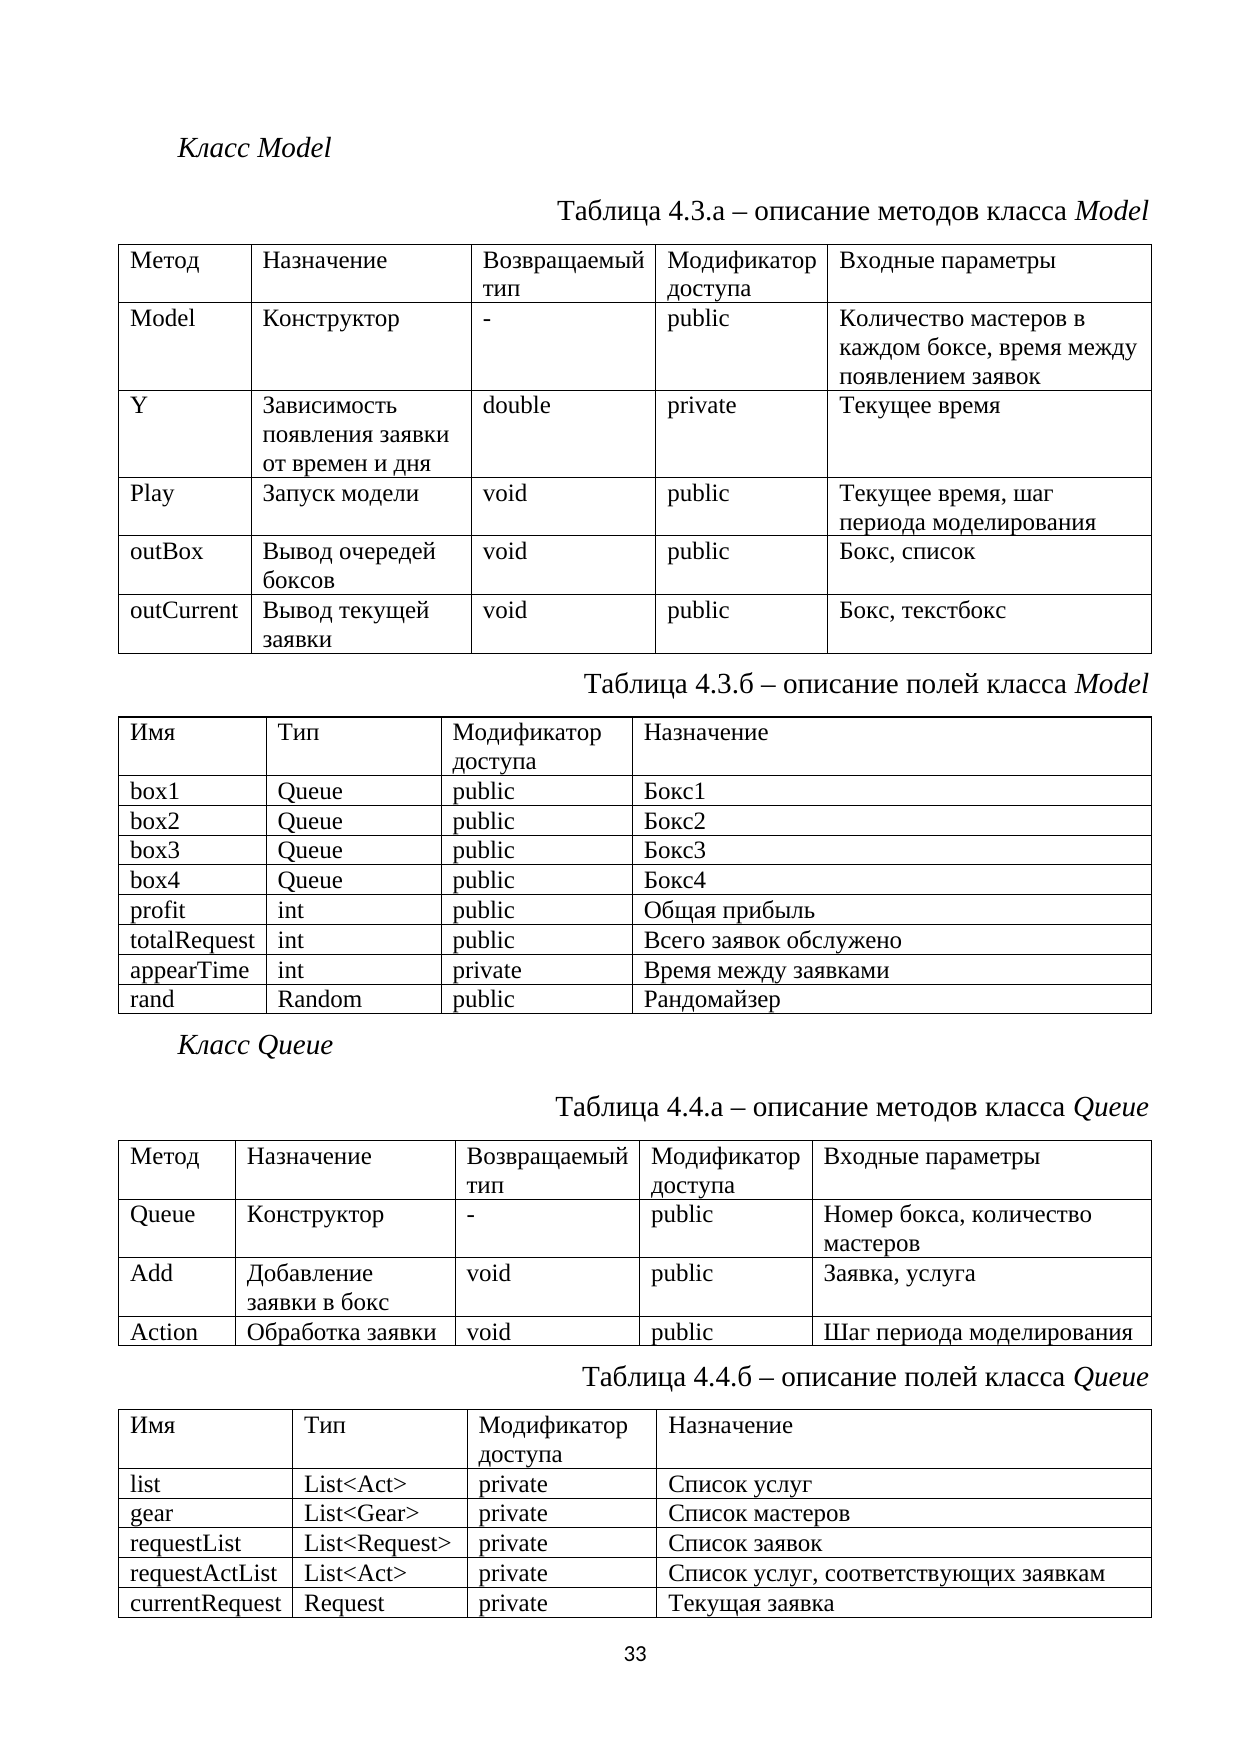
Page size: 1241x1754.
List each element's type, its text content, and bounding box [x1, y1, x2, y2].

table_header Метод [119, 1141, 235, 1198]
table_header Назначение [252, 245, 471, 302]
table_cell public [656, 595, 827, 652]
table_cell profit [119, 895, 266, 924]
table_cell Текущая заявка [657, 1588, 1151, 1617]
table_cell Список заявок [657, 1528, 1151, 1557]
text Таблица 4.3.а – описание методов класса Model [118, 193, 1152, 227]
table_header Назначение [236, 1141, 455, 1198]
table_cell void [472, 478, 655, 535]
table_cell public [640, 1317, 812, 1345]
table_header Назначение [633, 718, 1151, 775]
table_cell currentRequest [119, 1588, 292, 1617]
table_cell int [267, 895, 441, 924]
text Таблица 4.3.б – описание полей класса Model [118, 666, 1152, 699]
table_cell requestActList [119, 1558, 292, 1587]
table_cell Бокс1 [633, 776, 1151, 805]
text Таблица 4.4.а – описание методов класса Queue [118, 1089, 1152, 1123]
table_cell int [267, 925, 441, 954]
table_header Имя [119, 718, 266, 775]
table_cell void [456, 1317, 639, 1345]
table_cell void [472, 536, 655, 594]
table_cell outCurrent [119, 595, 251, 652]
table_cell Queue [119, 1200, 235, 1257]
table_cell public [442, 925, 632, 954]
table_cell Бокс2 [633, 806, 1151, 834]
table_cell Список услуг [657, 1469, 1151, 1497]
table_cell Random [267, 985, 441, 1013]
table_cell totalRequest [119, 925, 266, 954]
table_cell Всего заявок обслужено [633, 925, 1151, 954]
table_cell Время между заявками [633, 955, 1151, 983]
table_cell public [656, 536, 827, 594]
table_header Тип [293, 1410, 467, 1468]
table_cell Список мастеров [657, 1499, 1151, 1527]
table_header Модификатор доступа [468, 1410, 656, 1468]
table_cell outBox [119, 536, 251, 594]
table_cell private [468, 1558, 656, 1587]
table_header Назначение [657, 1410, 1151, 1468]
table_cell private [442, 955, 632, 983]
table_cell public [656, 478, 827, 535]
table_cell Add [119, 1258, 235, 1316]
table_cell requestList [119, 1528, 292, 1557]
table_cell Количество мастеров в каждом боксе, время между появлением заявок [828, 303, 1151, 389]
table_cell public [442, 865, 632, 894]
table_cell private [468, 1499, 656, 1527]
table_cell Бокс, текстбокс [828, 595, 1151, 652]
table_cell public [442, 836, 632, 864]
table_header Модификатор доступа [442, 718, 632, 775]
table_cell Текущее время, шаг периода моделирования [828, 478, 1151, 535]
table_cell Номер бокса, количество мастеров [813, 1200, 1151, 1257]
table_cell private [468, 1469, 656, 1497]
table_cell Action [119, 1317, 235, 1345]
table_cell Вывод очередей боксов [252, 536, 471, 594]
table_cell Бокс, список [828, 536, 1151, 594]
table_cell - [472, 303, 655, 389]
table_cell Model [119, 303, 251, 389]
table_header Входные параметры [813, 1141, 1151, 1198]
table_cell void [456, 1258, 639, 1316]
table_cell List<Act> [293, 1558, 467, 1587]
table_cell box1 [119, 776, 266, 805]
table_cell Текущее время [828, 391, 1151, 477]
table_cell Шаг периода моделирования [813, 1317, 1151, 1345]
table_cell public [442, 776, 632, 805]
table_cell Заявка, услуга [813, 1258, 1151, 1316]
table_header Метод [119, 245, 251, 302]
table_cell Queue [267, 776, 441, 805]
table_cell public [640, 1258, 812, 1316]
table_cell rand [119, 985, 266, 1013]
table_cell public [442, 895, 632, 924]
table_cell Список услуг, соответствующих заявкам [657, 1558, 1151, 1587]
table_cell - [456, 1200, 639, 1257]
table_cell public [640, 1200, 812, 1257]
table_cell list [119, 1469, 292, 1497]
text Класс Queue [118, 1027, 1152, 1060]
table_header Возвращаемый тип [456, 1141, 639, 1198]
table_cell box2 [119, 806, 266, 834]
text Класс Model [118, 131, 1152, 164]
table_cell Конструктор [236, 1200, 455, 1257]
table_header Возвращаемый тип [472, 245, 655, 302]
table_cell private [468, 1588, 656, 1617]
table_cell Play [119, 478, 251, 535]
table_cell Добавление заявки в бокс [236, 1258, 455, 1316]
table_cell Queue [267, 836, 441, 864]
table_cell appearTime [119, 955, 266, 983]
table_cell gear [119, 1499, 292, 1527]
table_header Тип [267, 718, 441, 775]
table_cell public [442, 985, 632, 1013]
table_cell int [267, 955, 441, 983]
table_cell List<Request> [293, 1528, 467, 1557]
table_cell Бокс4 [633, 865, 1151, 894]
table_cell public [442, 806, 632, 834]
table_cell Queue [267, 806, 441, 834]
table_cell void [472, 595, 655, 652]
table_cell Зависимость появления заявки от времен и дня [252, 391, 471, 477]
table_cell Конструктор [252, 303, 471, 389]
table_cell Запуск модели [252, 478, 471, 535]
table_cell public [656, 303, 827, 389]
table_cell Рандомайзер [633, 985, 1151, 1013]
table_cell Вывод текущей заявки [252, 595, 471, 652]
table_cell Request [293, 1588, 467, 1617]
table_header Модификатор доступа [640, 1141, 812, 1198]
table_cell double [472, 391, 655, 477]
table_cell List<Gear> [293, 1499, 467, 1527]
table_cell box3 [119, 836, 266, 864]
table_header Входные параметры [828, 245, 1151, 302]
table_cell Общая прибыль [633, 895, 1151, 924]
table_header Имя [119, 1410, 292, 1468]
table_cell Y [119, 391, 251, 477]
table_cell Обработка заявки [236, 1317, 455, 1345]
table_cell Queue [267, 865, 441, 894]
table_cell List<Act> [293, 1469, 467, 1497]
table_cell Бокс3 [633, 836, 1151, 864]
table_cell box4 [119, 865, 266, 894]
table_cell private [656, 391, 827, 477]
table_cell private [468, 1528, 656, 1557]
text Таблица 4.4.б – описание полей класса Queue [118, 1359, 1152, 1392]
table_header Модификатор доступа [656, 245, 827, 302]
